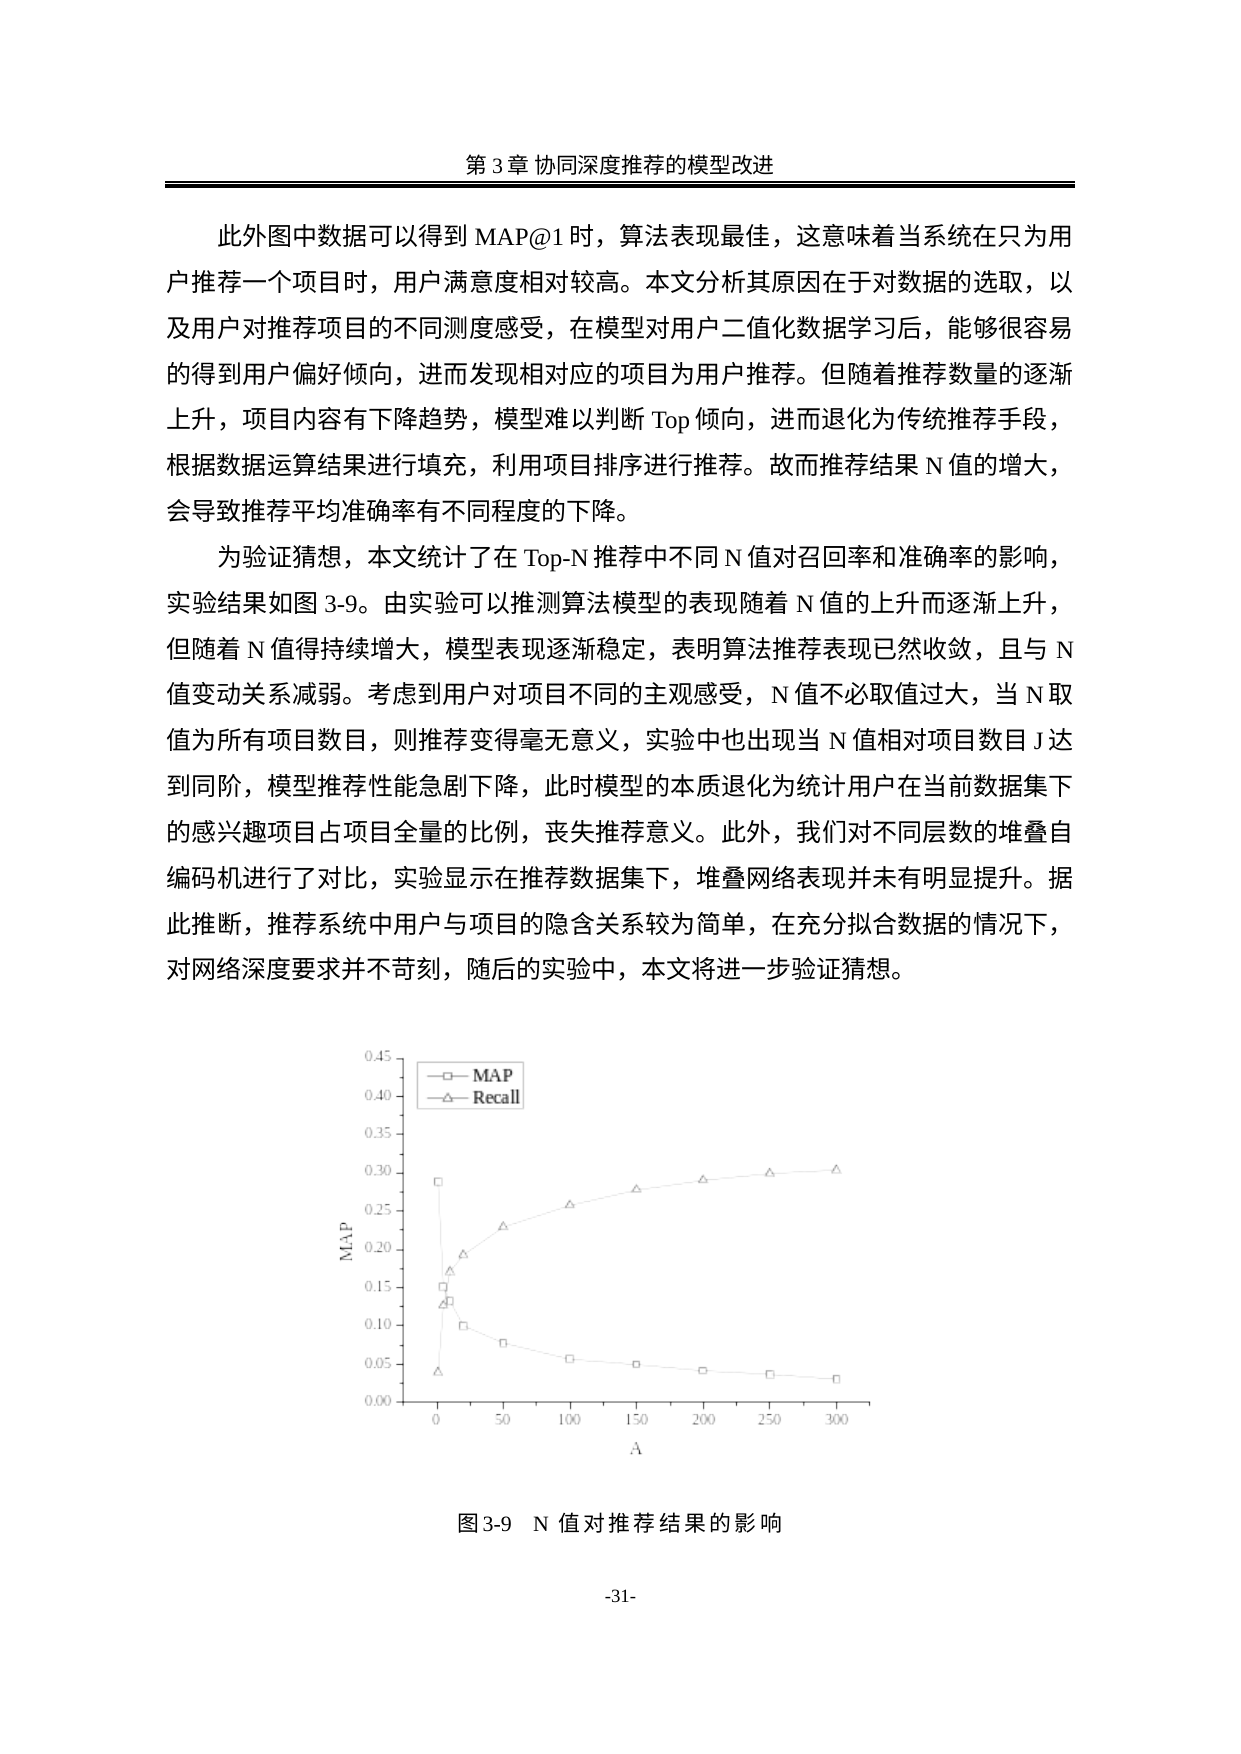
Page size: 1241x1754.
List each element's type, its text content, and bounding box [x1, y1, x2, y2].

table_cell N值对推荐结果的影响 [155, 1499, 1087, 1545]
table_header [155, 986, 1087, 1498]
text 为验证猜想，本文统计了在Top-N推荐中不同N值对召回率和准确率的影响，实验结果如图3-9。由实验可以推测算法模型的表现随着N值的上升而逐渐上升，但随着N值得持续增大，模型表现逐渐稳定，表明算法推荐表现已然收敛，且与N值变动关系减弱。考虑到用户对项目不同的主观感受，N值不必取值过大，当N取值为所有项目数目，则推荐变得毫无意义，实验中也出现当N值相对项目数目J达到同阶，模型推荐性能急剧下降，此时模型的本质退化为统计用户在当前数据集下的感兴趣项目占项目全量的比例，丧失推荐意义。此外，我们对不同层数的堆叠自编码机进行了对比，实验显示在推荐数据集下，堆叠网络表现并未有明显提升。据此推断，推荐系统中用户与项目的隐含关系较为简单，在充分拟合数据的情况下，对网络深度要求并不苛刻，随后的实验中，本文将进一步验证猜想。 [166, 528, 1074, 986]
text 此外图中数据可以得到MAP@1时，算法表现最佳，这意味着当系统在只为用户推荐一个项目时，用户满意度相对较高。本文分析其原因在于对数据的选取，以及用户对推荐项目的不同测度感受，在模型对用户二值化数据学习后，能够很容易的得到用户偏好倾向，进而发现相对应的项目为用户推荐。但随着推荐数量的逐渐上升，项目内容有下降趋势，模型难以判断Top倾向，进而退化为传统推荐手段，根据数据运算结果进行填充，利用项目排序进行推荐。故而推荐结果N值的增大，会导致推荐平均准确率有不同程度的下降。 [166, 207, 1074, 528]
